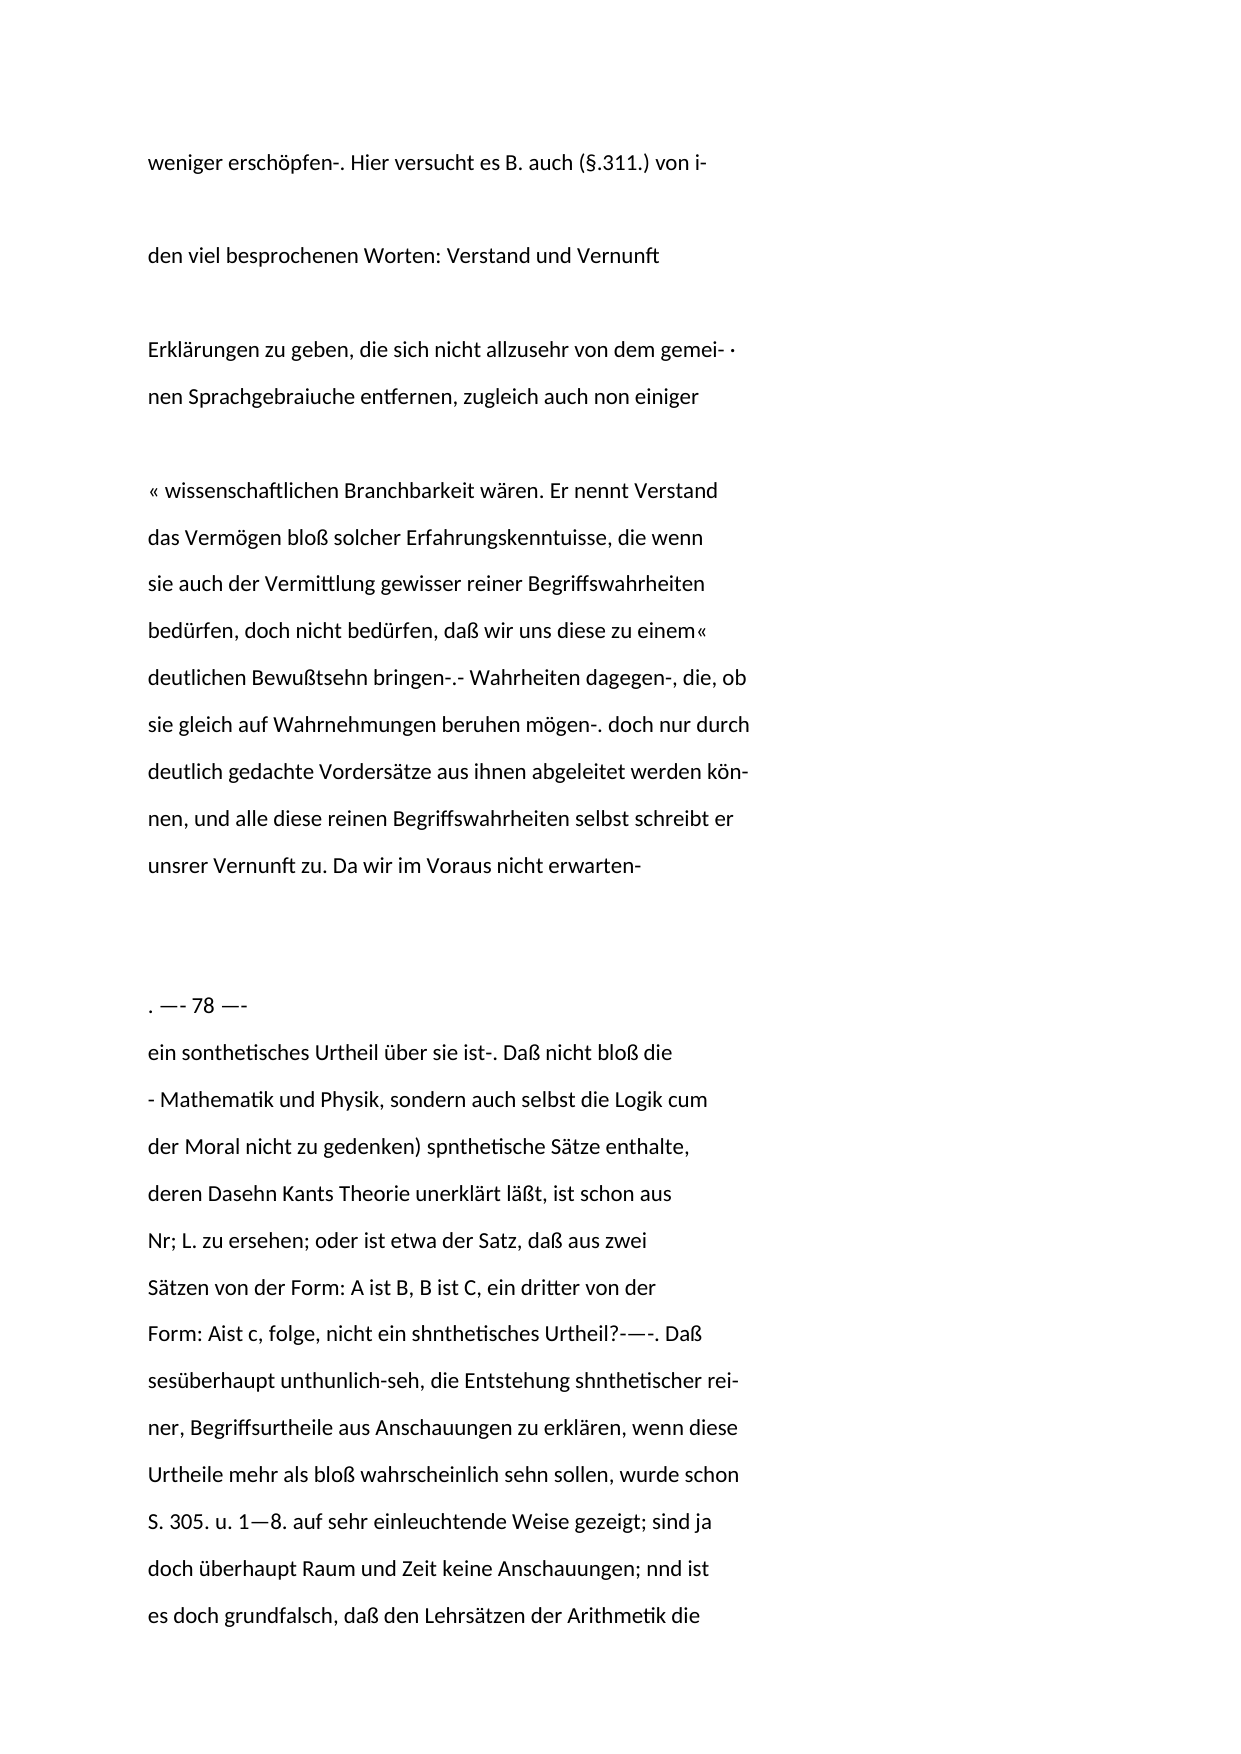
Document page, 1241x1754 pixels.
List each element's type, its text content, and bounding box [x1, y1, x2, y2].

text deutlichen Bewußtsehn bringen-.- Wahrheiten dagegen-, die, ob [148, 663, 1093, 691]
text der Moral nicht zu gedenken) spnthetische Sätze enthalte, [148, 1132, 1093, 1160]
text weniger erschöpfen-. Hier versucht es B. auch (§.311.) von i- [148, 148, 1093, 176]
text . —- 78 —- [148, 991, 1093, 1019]
text unsrer Vernunft zu. Da wir im Voraus nicht erwarten- [148, 851, 1093, 879]
text Erklärungen zu geben, die sich nicht allzusehr von dem gemei- · [148, 335, 1093, 363]
text deutlich gedachte Vordersätze aus ihnen abgeleitet werden kön- [148, 757, 1093, 785]
text S. 305. u. 1—8. auf sehr einleuchtende Weise gezeigt; sind ja [148, 1507, 1093, 1535]
text ner, Begriffsurtheile aus Anschauungen zu erklären, wenn diese [148, 1413, 1093, 1441]
text Sätzen von der Form: A ist B, B ist C, ein dritter von der [148, 1273, 1093, 1301]
text das Vermögen bloß solcher Erfahrungskenntuisse, die wenn [148, 523, 1093, 551]
text « wissenschaftlichen Branchbarkeit wären. Er nennt Verstand [148, 476, 1093, 504]
text Nr; L. zu ersehen; oder ist etwa der Satz, daß aus zwei [148, 1226, 1093, 1254]
text sie auch der Vermittlung gewisser reiner Begriffswahrheiten [148, 569, 1093, 597]
text sie gleich auf Wahrnehmungen beruhen mögen-. doch nur durch [148, 710, 1093, 738]
text Urtheile mehr als bloß wahrscheinlich sehn sollen, wurde schon [148, 1460, 1093, 1488]
text ein sonthetisches Urtheil über sie ist-. Daß nicht bloß die [148, 1038, 1093, 1066]
text nen Sprachgebraiuche entfernen, zugleich auch non einiger [148, 382, 1093, 410]
text bedürfen, doch nicht bedürfen, daß wir uns diese zu einem« [148, 616, 1093, 644]
text sesüberhaupt unthunlich-seh, die Entstehung shnthetischer rei- [148, 1366, 1093, 1394]
text - Mathematik und Physik, sondern auch selbst die Logik cum [148, 1085, 1093, 1113]
text Form: Aist c, folge, nicht ein shnthetisches Urtheil?-—-. Daß [148, 1319, 1093, 1347]
text es doch grundfalsch, daß den Lehrsätzen der Arithmetik die [148, 1601, 1093, 1629]
text den viel besprochenen Worten: Verstand und Vernunft [148, 241, 1093, 269]
text doch überhaupt Raum und Zeit keine Anschauungen; nnd ist [148, 1554, 1093, 1582]
text nen, und alle diese reinen Begriffswahrheiten selbst schreibt er [148, 804, 1093, 832]
text deren Dasehn Kants Theorie unerklärt läßt, ist schon aus [148, 1179, 1093, 1207]
